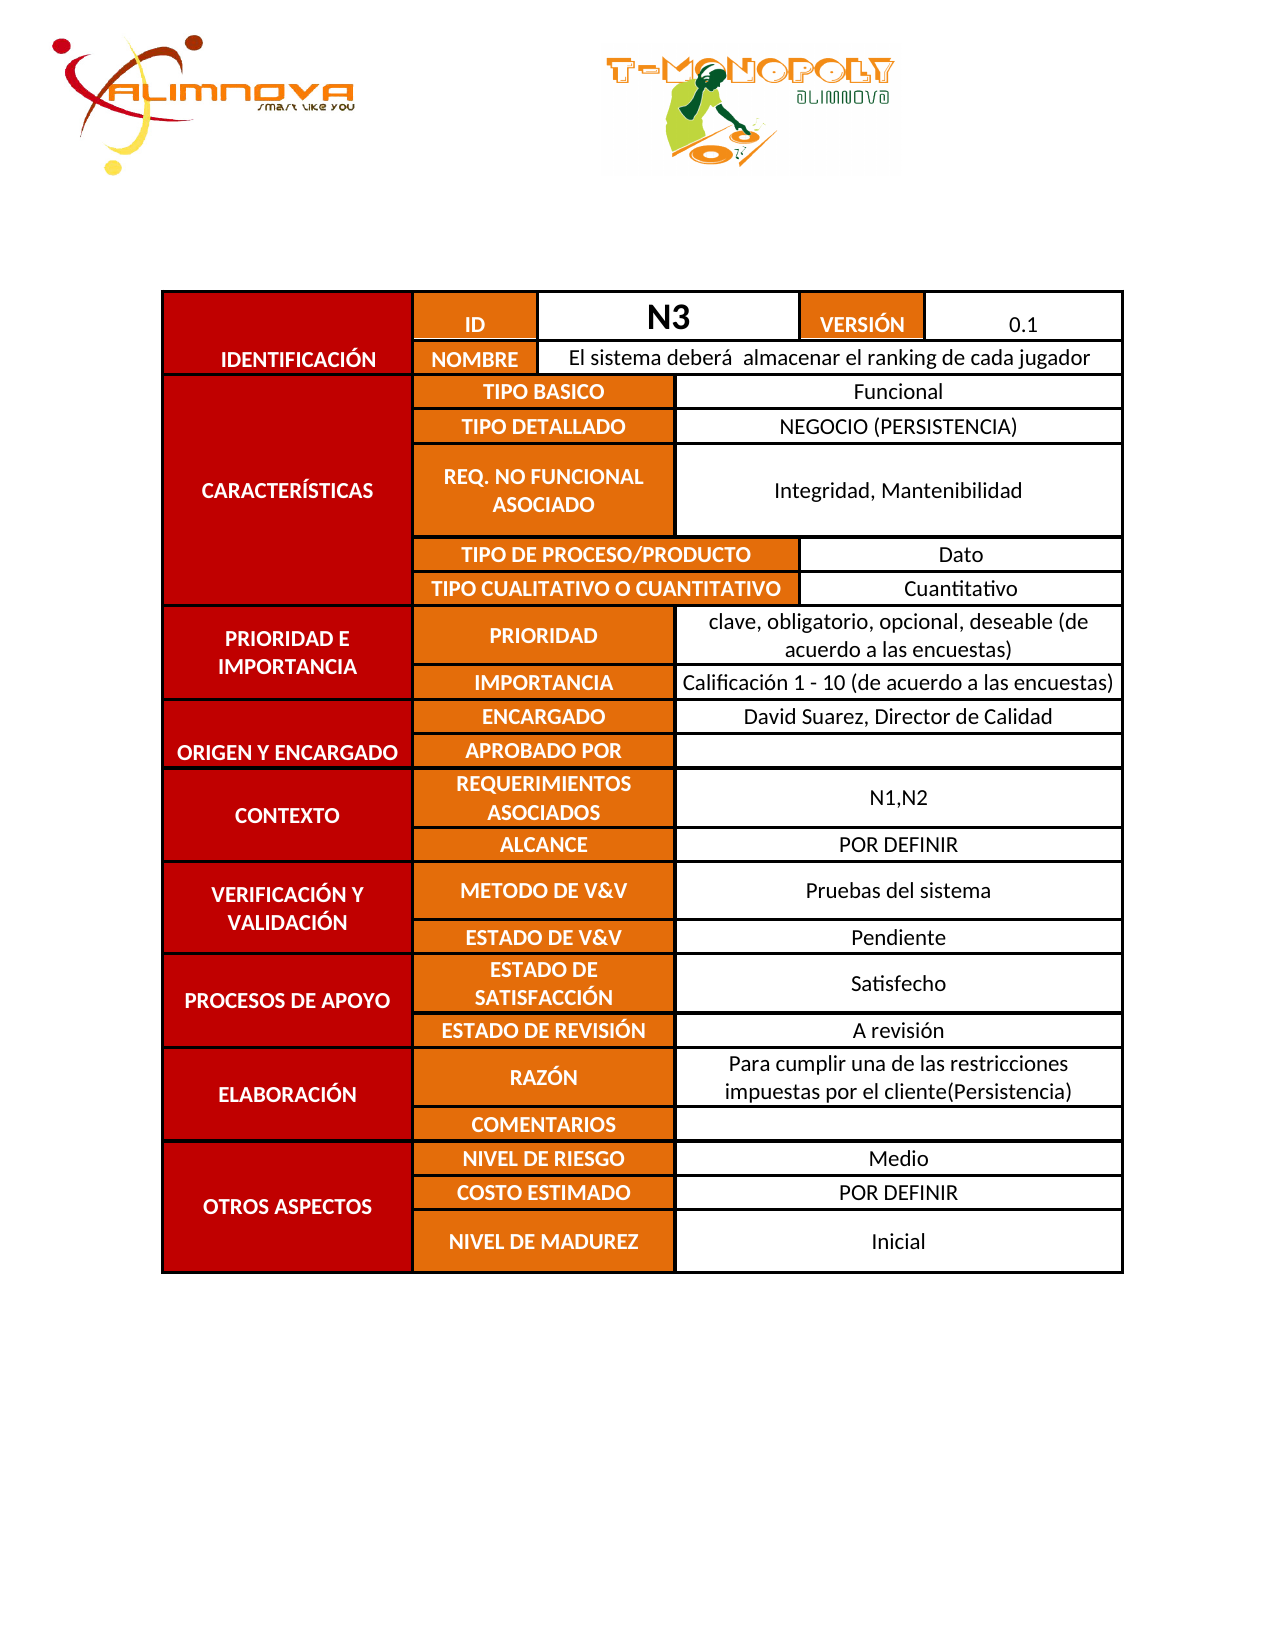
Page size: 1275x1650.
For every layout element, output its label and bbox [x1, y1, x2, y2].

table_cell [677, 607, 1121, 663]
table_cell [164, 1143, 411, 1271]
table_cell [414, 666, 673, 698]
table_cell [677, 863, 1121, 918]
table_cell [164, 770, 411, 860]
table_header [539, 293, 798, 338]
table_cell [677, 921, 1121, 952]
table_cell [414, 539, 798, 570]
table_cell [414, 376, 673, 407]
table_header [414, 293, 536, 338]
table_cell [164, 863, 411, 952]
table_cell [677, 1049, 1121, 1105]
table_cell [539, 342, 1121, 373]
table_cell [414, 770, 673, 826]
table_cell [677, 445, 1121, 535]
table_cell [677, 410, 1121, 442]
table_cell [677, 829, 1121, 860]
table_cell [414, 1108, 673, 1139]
picture [48, 33, 356, 177]
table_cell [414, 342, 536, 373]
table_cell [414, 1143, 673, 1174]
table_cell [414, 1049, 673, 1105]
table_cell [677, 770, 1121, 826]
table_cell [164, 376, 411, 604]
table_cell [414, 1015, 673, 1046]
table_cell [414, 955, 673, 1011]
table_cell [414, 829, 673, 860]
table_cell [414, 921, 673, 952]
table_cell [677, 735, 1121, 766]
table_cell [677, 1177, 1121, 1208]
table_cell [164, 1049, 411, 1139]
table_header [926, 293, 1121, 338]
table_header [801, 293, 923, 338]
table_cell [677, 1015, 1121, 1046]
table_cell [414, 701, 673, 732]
picture [601, 43, 902, 176]
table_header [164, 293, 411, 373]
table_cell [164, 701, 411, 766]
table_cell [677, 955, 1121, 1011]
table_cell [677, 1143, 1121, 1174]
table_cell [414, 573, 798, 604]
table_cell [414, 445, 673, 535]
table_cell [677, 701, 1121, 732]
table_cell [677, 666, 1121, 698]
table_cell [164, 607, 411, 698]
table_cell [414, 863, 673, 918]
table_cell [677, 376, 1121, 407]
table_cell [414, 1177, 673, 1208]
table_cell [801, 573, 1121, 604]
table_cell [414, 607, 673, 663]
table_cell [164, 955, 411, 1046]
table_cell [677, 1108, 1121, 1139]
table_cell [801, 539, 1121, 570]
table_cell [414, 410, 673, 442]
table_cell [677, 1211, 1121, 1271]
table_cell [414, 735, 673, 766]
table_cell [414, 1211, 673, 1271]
